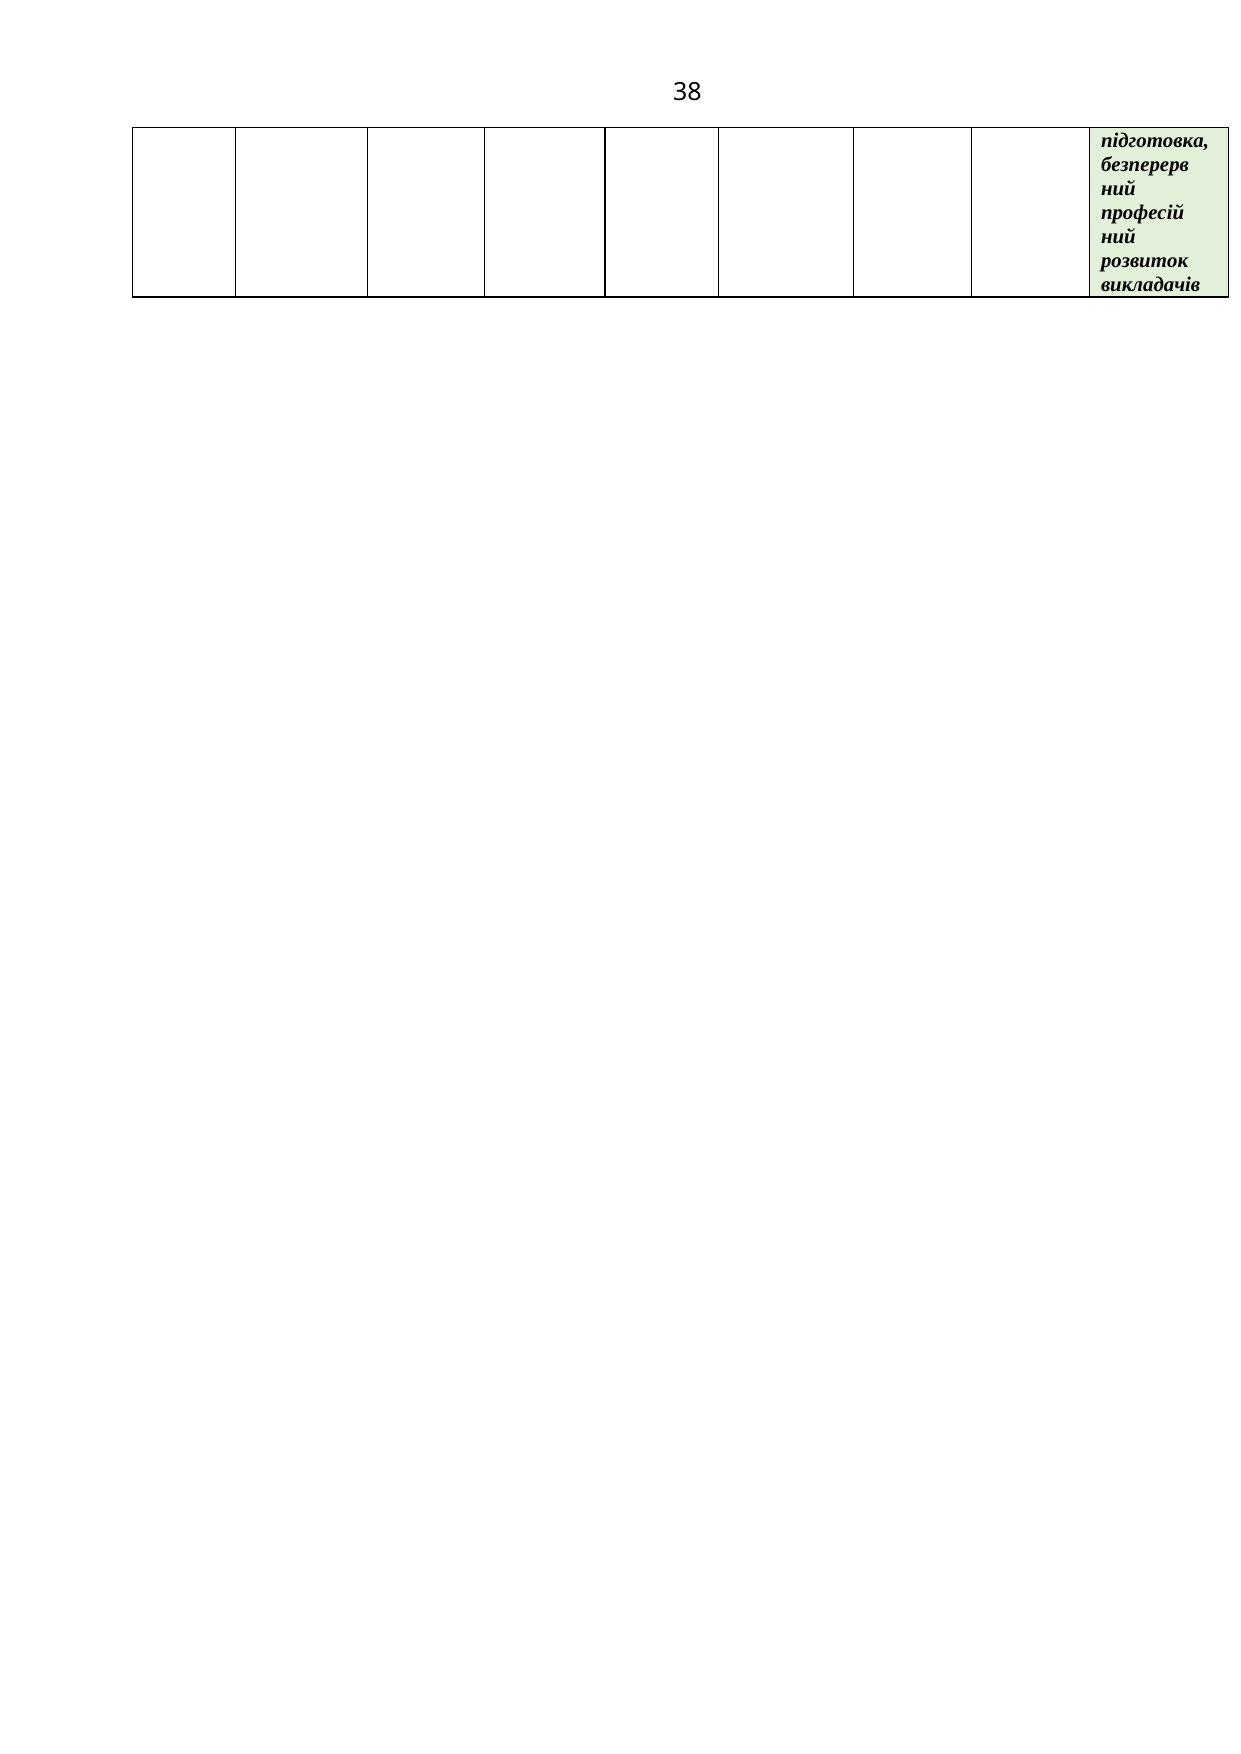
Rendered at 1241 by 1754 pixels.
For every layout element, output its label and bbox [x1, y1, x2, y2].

table_cell [854, 128, 971, 296]
table_cell [1090, 128, 1228, 296]
table_cell [133, 128, 235, 296]
table_cell [719, 128, 853, 296]
table_cell [972, 128, 1089, 296]
table_cell [368, 128, 484, 296]
table_cell [236, 128, 367, 296]
table_cell [606, 128, 718, 296]
table_cell [485, 128, 604, 296]
